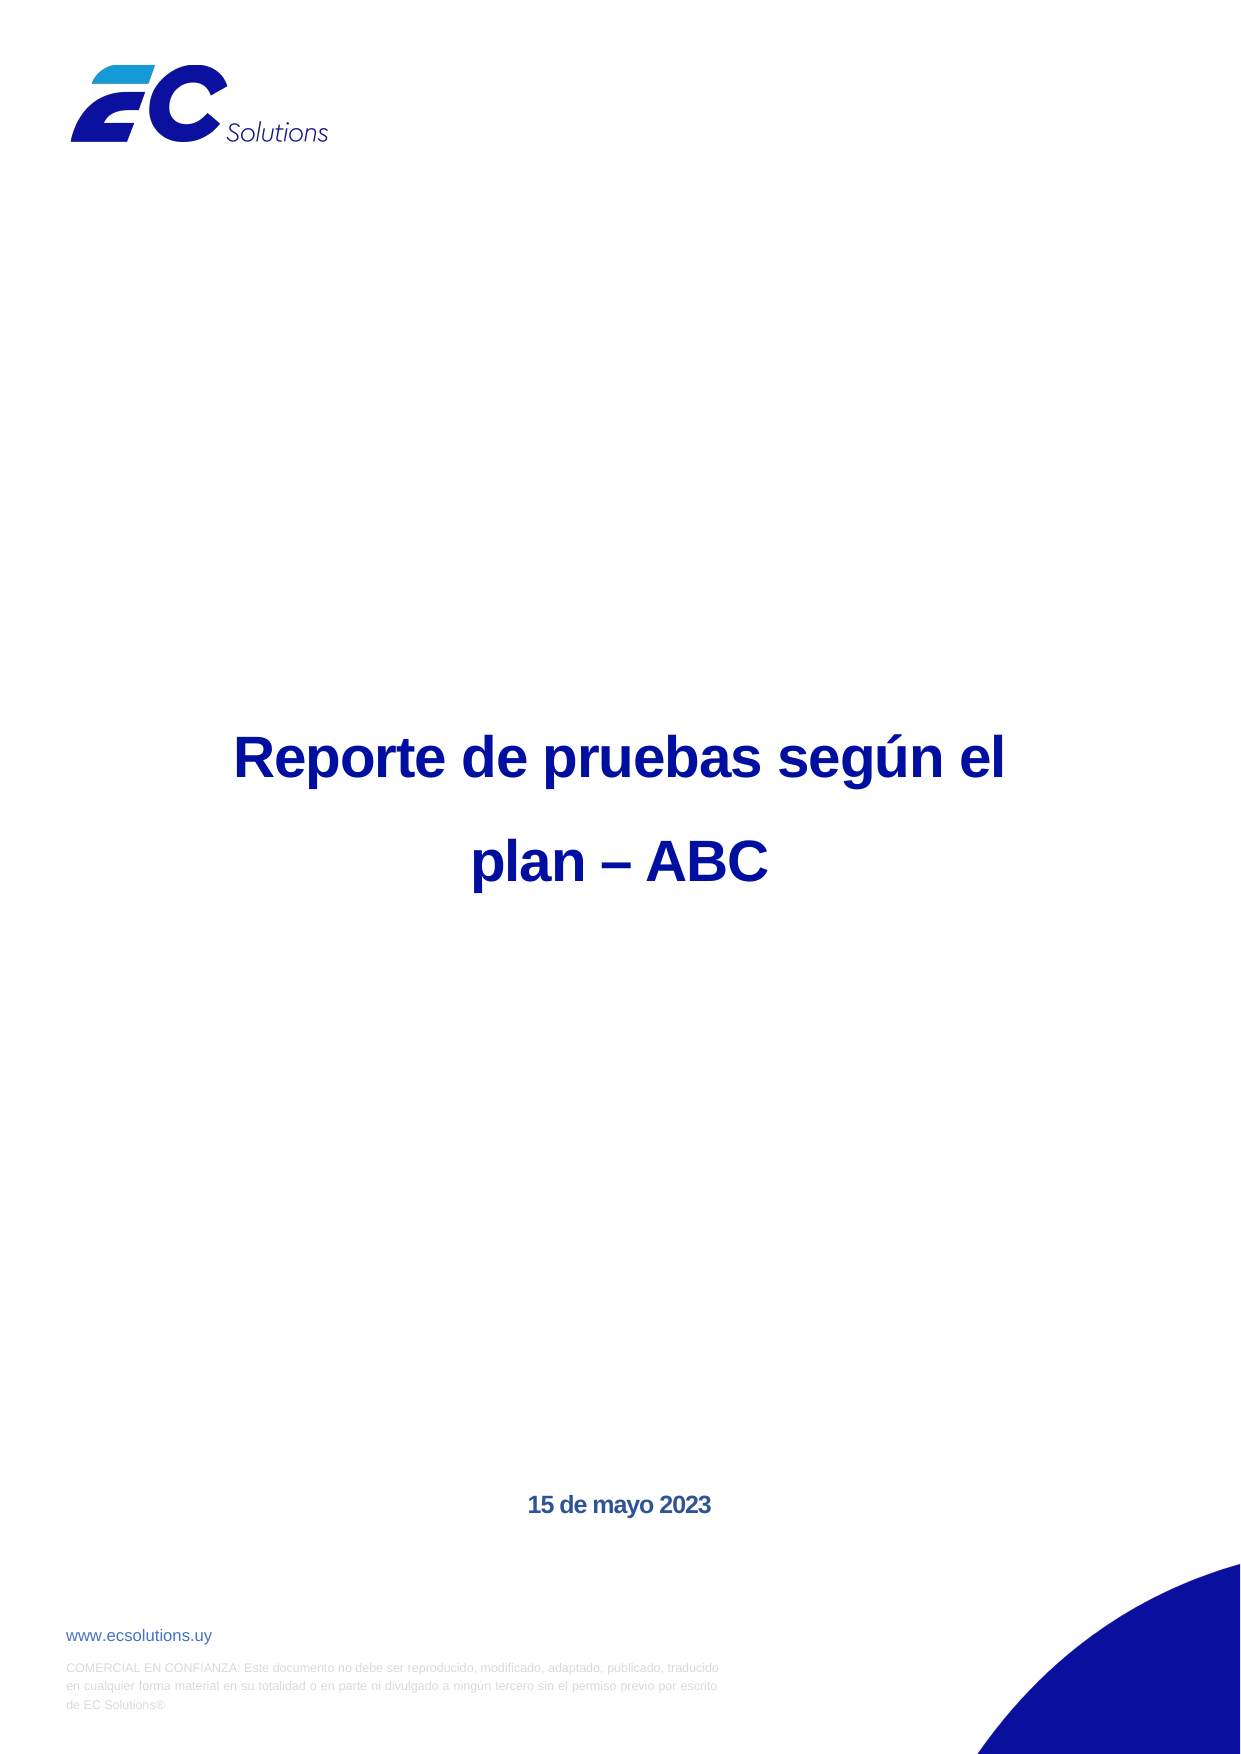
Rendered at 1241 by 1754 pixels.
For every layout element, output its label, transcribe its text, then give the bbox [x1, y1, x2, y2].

text 15 de mayo 2023 [118, 1489, 1122, 1518]
picture [70, 65, 329, 142]
picture [975, 1521, 1241, 1754]
text Reporte de pruebas según el [118, 723, 1122, 790]
text plan – ABC [118, 827, 1122, 894]
